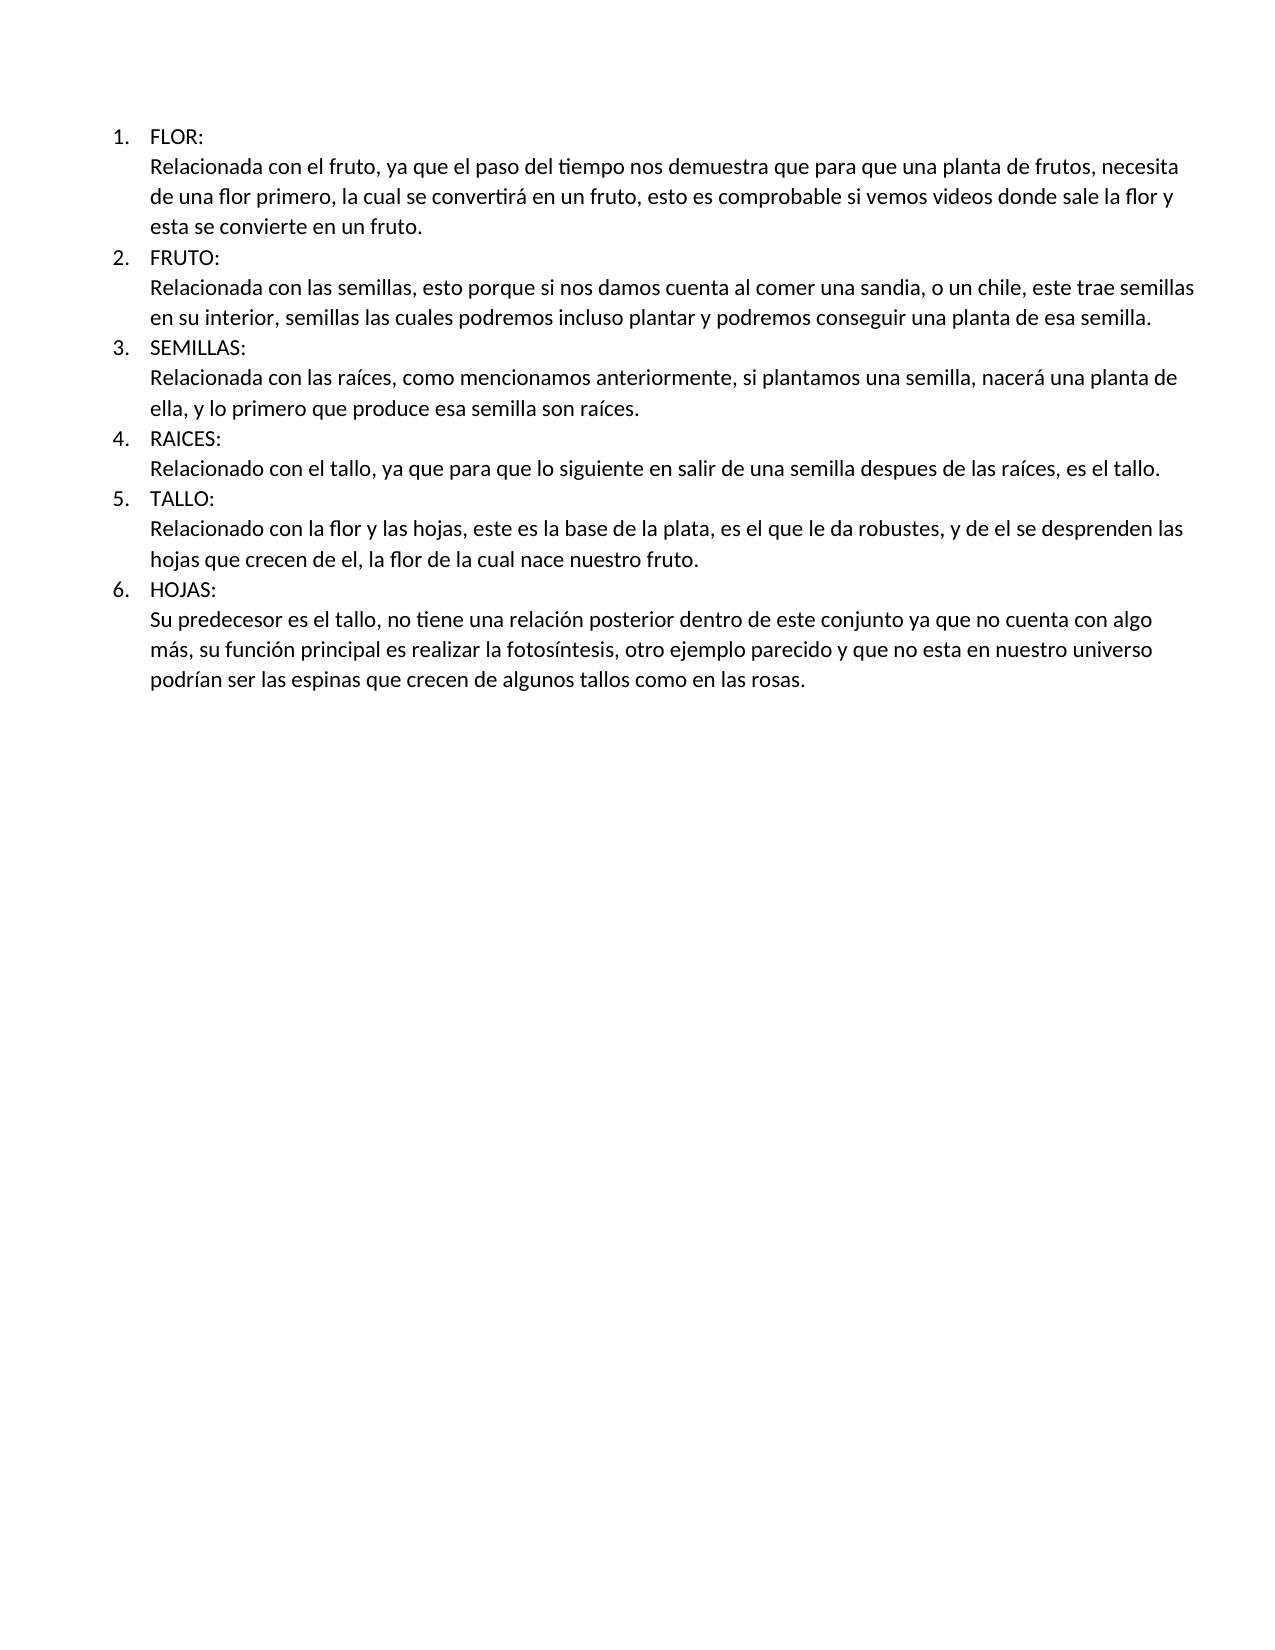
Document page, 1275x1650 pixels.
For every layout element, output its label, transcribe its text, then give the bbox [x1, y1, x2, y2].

list RAICES: [112, 424, 1200, 452]
list HOJAS: [112, 575, 1200, 603]
list TALLO: [112, 484, 1200, 512]
list Relacionada con las semillas, esto porque si nos damos cuenta al comer una sandia, o un chile, este trae semillas en su interior, semillas las cuales podremos incluso plantar y podremos conseguir una planta de esa semilla. [150, 273, 1200, 331]
list SEMILLAS: [112, 333, 1200, 361]
list Relacionada con las raíces, como mencionamos anteriormente, si plantamos una semilla, nacerá una planta de ella, y lo primero que produce esa semilla son raíces. [150, 363, 1200, 422]
list Su predecesor es el tallo, no tiene una relación posterior dentro de este conjunto ya que no cuenta con algo más, su función principal es realizar la fotosíntesis, otro ejemplo parecido y que no esta en nuestro universo podrían ser las espinas que crecen de algunos tallos como en las rosas. [150, 605, 1200, 694]
list Relacionada con el fruto, ya que el paso del tiempo nos demuestra que para que una planta de frutos, necesita de una flor primero, la cual se convertirá en un fruto, esto es comprobable si vemos videos donde sale la flor y esta se convierte en un fruto. [150, 152, 1200, 241]
list Relacionado con el tallo, ya que para que lo siguiente en salir de una semilla despues de las raíces, es el tallo. [150, 454, 1200, 482]
list Relacionado con la flor y las hojas, este es la base de la plata, es el que le da robustes, y de el se desprenden las hojas que crecen de el, la flor de la cual nace nuestro fruto. [150, 514, 1200, 573]
list FLOR: [112, 122, 1200, 150]
list FRUTO: [112, 243, 1200, 271]
